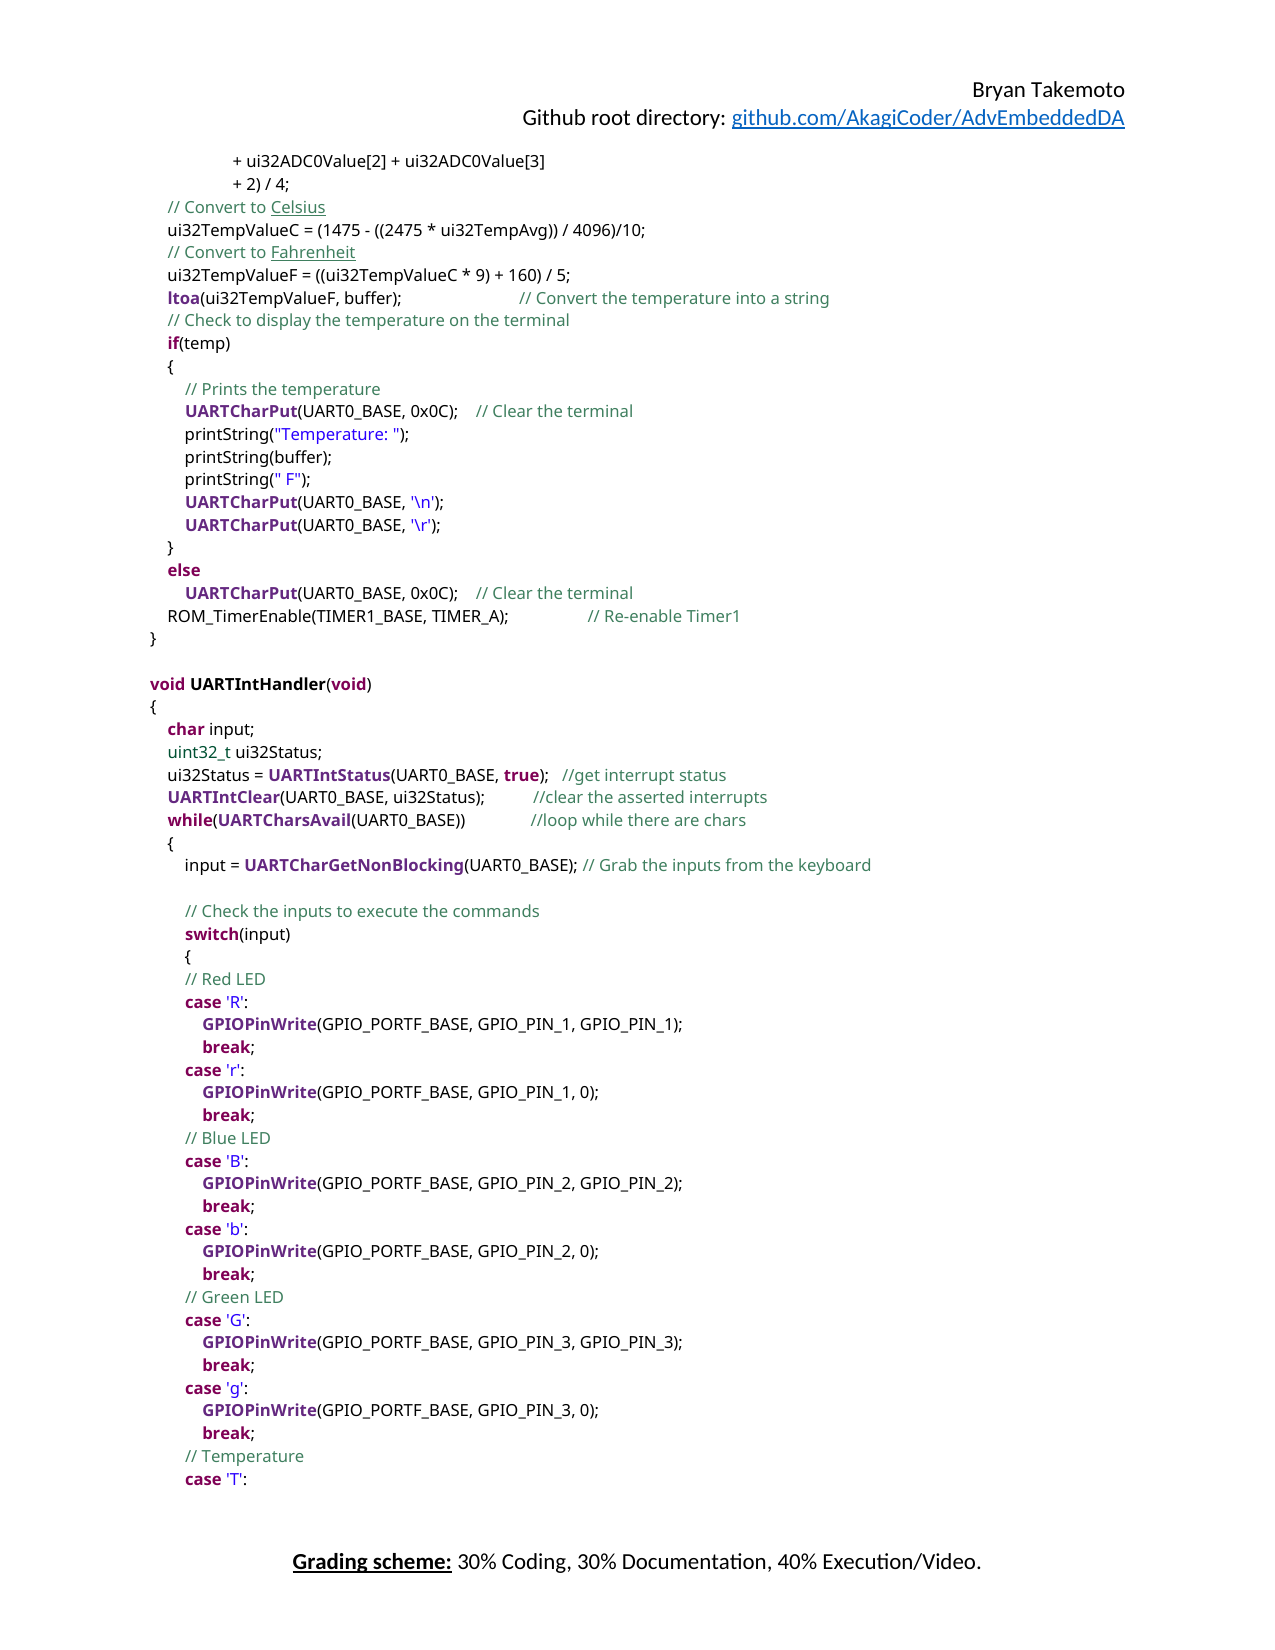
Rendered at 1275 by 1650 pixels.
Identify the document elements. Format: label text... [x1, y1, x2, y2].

text UARTCharPut(UART0_BASE, '\n'); [150, 491, 1125, 513]
text case 'r': [150, 1058, 1125, 1081]
text { [150, 354, 1125, 377]
text void UARTIntHandler(void) [150, 672, 1125, 695]
text printString("Temperature: "); [150, 422, 1125, 445]
text uint32_t ui32Status; [150, 740, 1125, 763]
text break; [150, 1422, 1125, 1444]
text else [150, 559, 1125, 581]
text UARTCharPut(UART0_BASE, 0x0C); // Clear the terminal [150, 581, 1125, 604]
text // Prints the temperature [150, 377, 1125, 400]
text + ui32ADC0Value[2] + ui32ADC0Value[3] [150, 150, 1125, 173]
text break; [150, 1263, 1125, 1285]
text char input; [150, 718, 1125, 740]
text // Green LED [150, 1285, 1125, 1308]
text ROM_TimerEnable(TIMER1_BASE, TIMER_A); // Re-enable Timer1 [150, 604, 1125, 627]
text ltoa(ui32TempValueF, buffer); // Convert the temperature into a string [150, 286, 1125, 309]
text // Check the inputs to execute the commands [150, 899, 1125, 922]
text GPIOPinWrite(GPIO_PORTF_BASE, GPIO_PIN_2, 0); [150, 1240, 1125, 1263]
text break; [150, 1104, 1125, 1126]
text UARTCharPut(UART0_BASE, '\r'); [150, 513, 1125, 536]
text { [150, 695, 1125, 718]
text { [150, 945, 1125, 967]
text case 'G': [150, 1308, 1125, 1331]
text { [150, 831, 1125, 854]
text } [150, 627, 1125, 649]
text UARTCharPut(UART0_BASE, 0x0C); // Clear the terminal [150, 400, 1125, 422]
text GPIOPinWrite(GPIO_PORTF_BASE, GPIO_PIN_3, GPIO_PIN_3); [150, 1331, 1125, 1353]
text } [150, 536, 1125, 559]
text // Convert to Fahrenheit [150, 241, 1125, 263]
text printString(" F"); [150, 468, 1125, 491]
text case 'R': [150, 990, 1125, 1013]
text while(UARTCharsAvail(UART0_BASE)) //loop while there are chars [150, 808, 1125, 831]
text break; [150, 1353, 1125, 1376]
text case 'b': [150, 1217, 1125, 1240]
text ui32TempValueF = ((ui32TempValueC * 9) + 160) / 5; [150, 263, 1125, 286]
text if(temp) [150, 332, 1125, 354]
text printString(buffer); [150, 445, 1125, 468]
text GPIOPinWrite(GPIO_PORTF_BASE, GPIO_PIN_2, GPIO_PIN_2); [150, 1172, 1125, 1194]
text break; [150, 1036, 1125, 1058]
text case 'g': [150, 1376, 1125, 1399]
text // Red LED [150, 967, 1125, 990]
text switch(input) [150, 922, 1125, 945]
text GPIOPinWrite(GPIO_PORTF_BASE, GPIO_PIN_1, GPIO_PIN_1); [150, 1013, 1125, 1036]
text case 'B': [150, 1149, 1125, 1172]
text // Blue LED [150, 1126, 1125, 1149]
text // Check to display the temperature on the terminal [150, 309, 1125, 332]
text GPIOPinWrite(GPIO_PORTF_BASE, GPIO_PIN_3, 0); [150, 1399, 1125, 1422]
text // Temperature [150, 1444, 1125, 1467]
text ui32Status = UARTIntStatus(UART0_BASE, true); //get interrupt status [150, 763, 1125, 786]
text ui32TempValueC = (1475 - ((2475 * ui32TempAvg)) / 4096)/10; [150, 218, 1125, 241]
text GPIOPinWrite(GPIO_PORTF_BASE, GPIO_PIN_1, 0); [150, 1081, 1125, 1104]
text // Convert to Celsius [150, 195, 1125, 218]
text + 2) / 4; [150, 173, 1125, 195]
text input = UARTCharGetNonBlocking(UART0_BASE); // Grab the inputs from the keyboard [150, 854, 1125, 877]
text break; [150, 1194, 1125, 1217]
text case 'T': [150, 1467, 1125, 1490]
text UARTIntClear(UART0_BASE, ui32Status); //clear the asserted interrupts [150, 786, 1125, 808]
